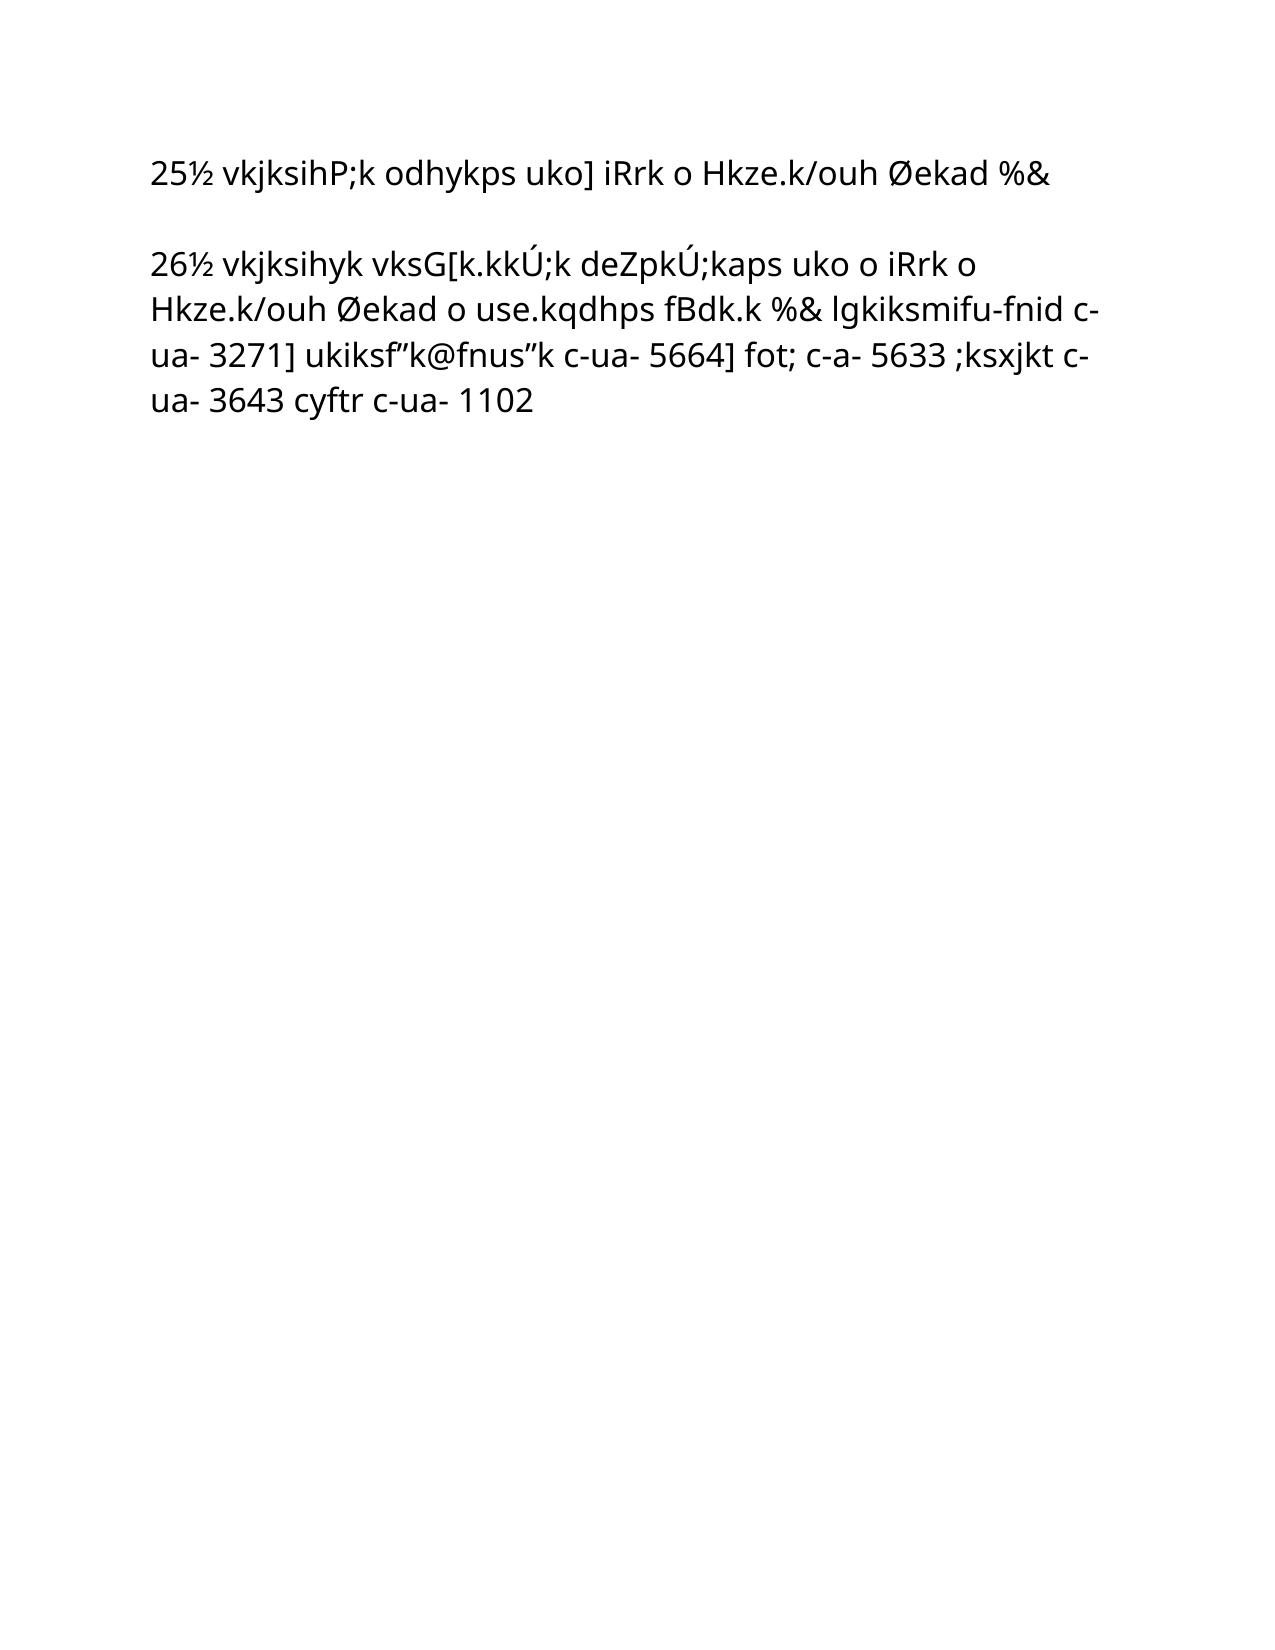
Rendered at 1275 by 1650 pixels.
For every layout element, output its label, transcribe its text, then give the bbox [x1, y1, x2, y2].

text 26½ vkjksihyk vksG[k.kkÚ;k deZpkÚ;kaps uko o iRrk o Hkze.k/ouh Øekad o use.kqdhps fBdk.k %& lgkiksmifu-fnid c-ua- 3271] ukiksf”k@fnus”k c-ua- 5664] fot; c-a- 5633 ;ksxjkt c-ua- 3643 cyftr c-ua- 1102 [150, 241, 1125, 422]
text 25½ vkjksihP;k odhykps uko] iRrk o Hkze.k/ouh Øekad %& [150, 150, 1125, 195]
